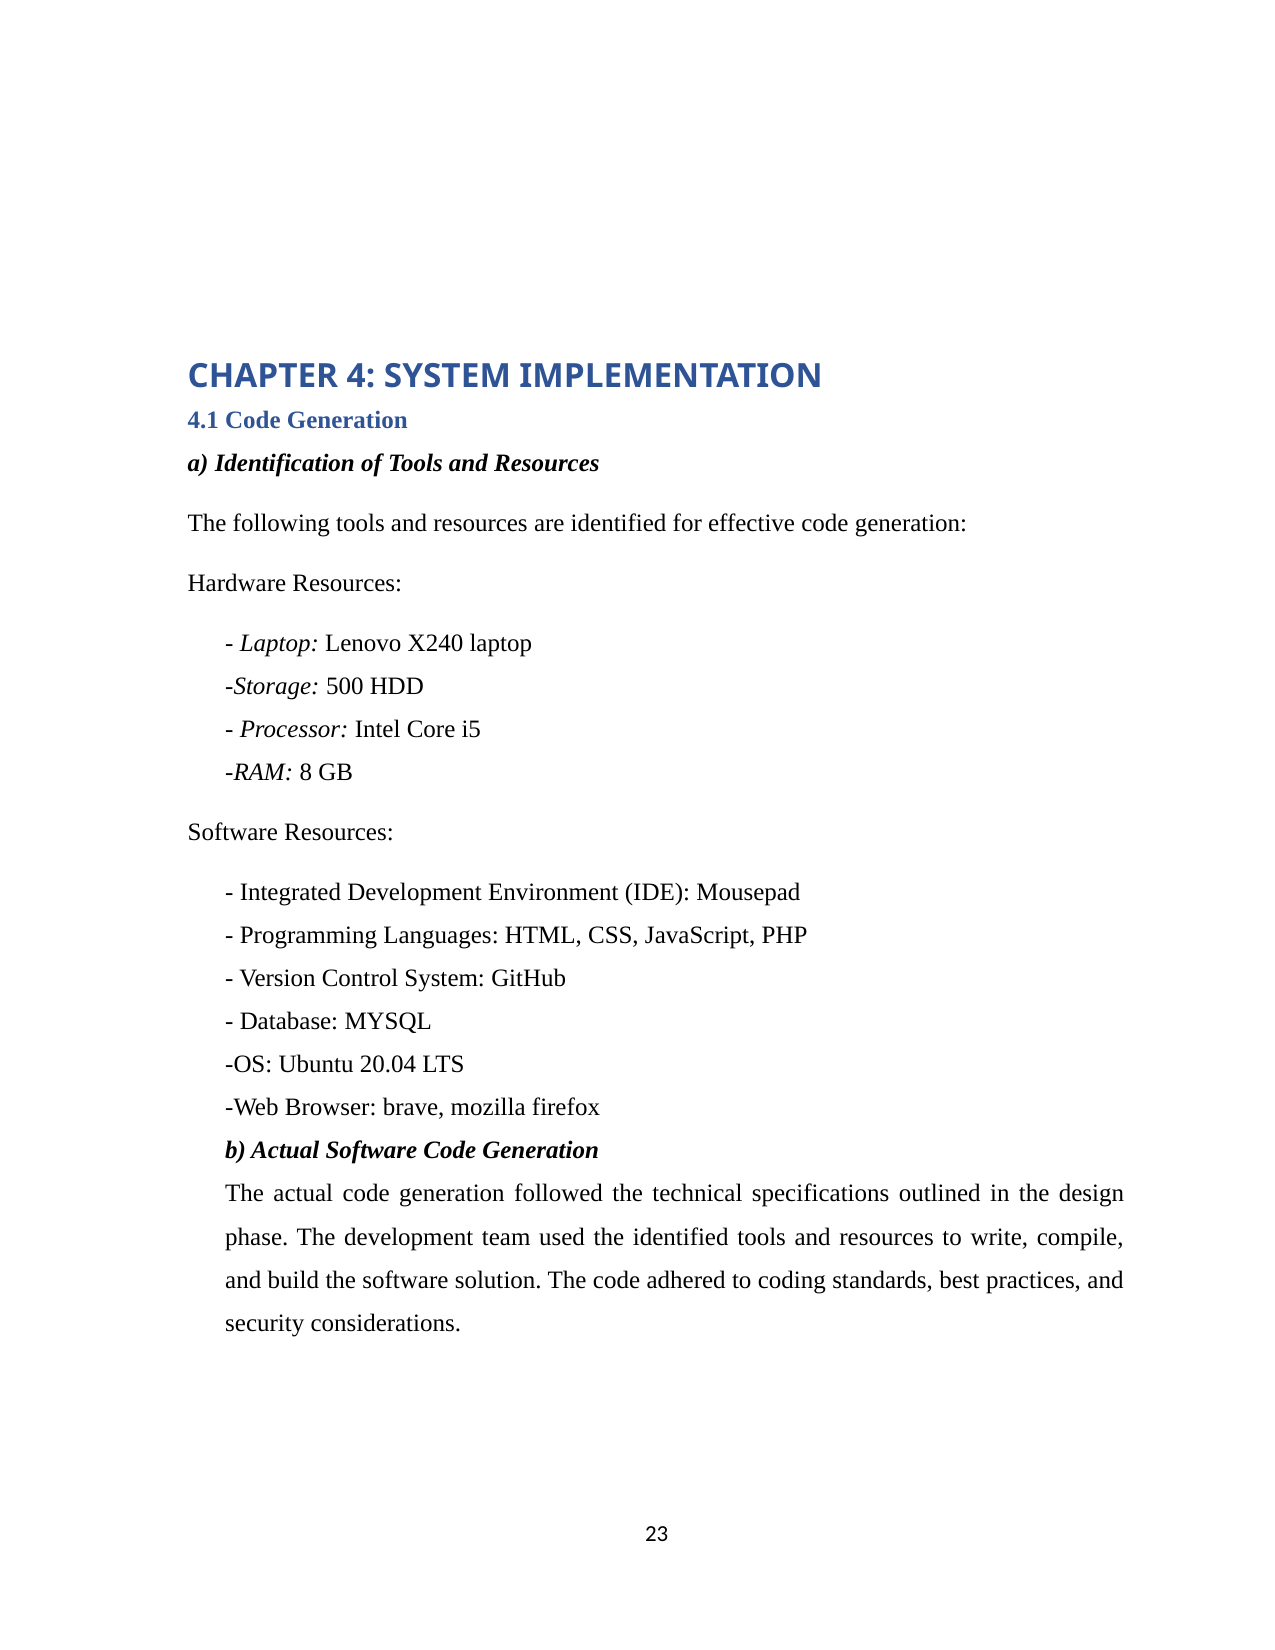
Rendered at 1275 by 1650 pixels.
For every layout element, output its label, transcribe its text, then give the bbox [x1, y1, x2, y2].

text The following tools and resources are identified for effective code generation: [187, 508, 1125, 537]
list - Processor: Intel Core i5 [225, 714, 1125, 743]
list -OS: Ubuntu 20.04 LTS [225, 1049, 1125, 1078]
list - Programming Languages: HTML, CSS, JavaScript, PHP [225, 920, 1125, 948]
list - Integrated Development Environment (IDE): Mousepad [225, 877, 1125, 905]
list -RAM: 8 GB [225, 757, 1125, 786]
text Hardware Resources: [187, 568, 1125, 597]
list -Storage: 500 HDD [225, 671, 1125, 699]
list - Database: MYSQL [225, 1006, 1125, 1035]
list -Web Browser: brave, mozilla firefox [225, 1092, 1125, 1121]
list The actual code generation followed the technical specifications outlined in the design phase. The development team used the identified tools and resources to write, compile, and build the software solution. The code adhered to coding standards, best practices, and security considerations. [225, 1178, 1125, 1337]
list b) Actual Software Code Generation [225, 1135, 1125, 1164]
text a) Identification of Tools and Resources [187, 448, 1125, 477]
subtitle 4.1 Code Generation [187, 405, 1125, 434]
list - Version Control System: GitHub [225, 963, 1125, 992]
list - Laptop: Lenovo X240 laptop [225, 628, 1125, 656]
text Software Resources: [187, 817, 1125, 846]
subtitle CHAPTER 4: SYSTEM IMPLEMENTATION [187, 352, 1125, 397]
